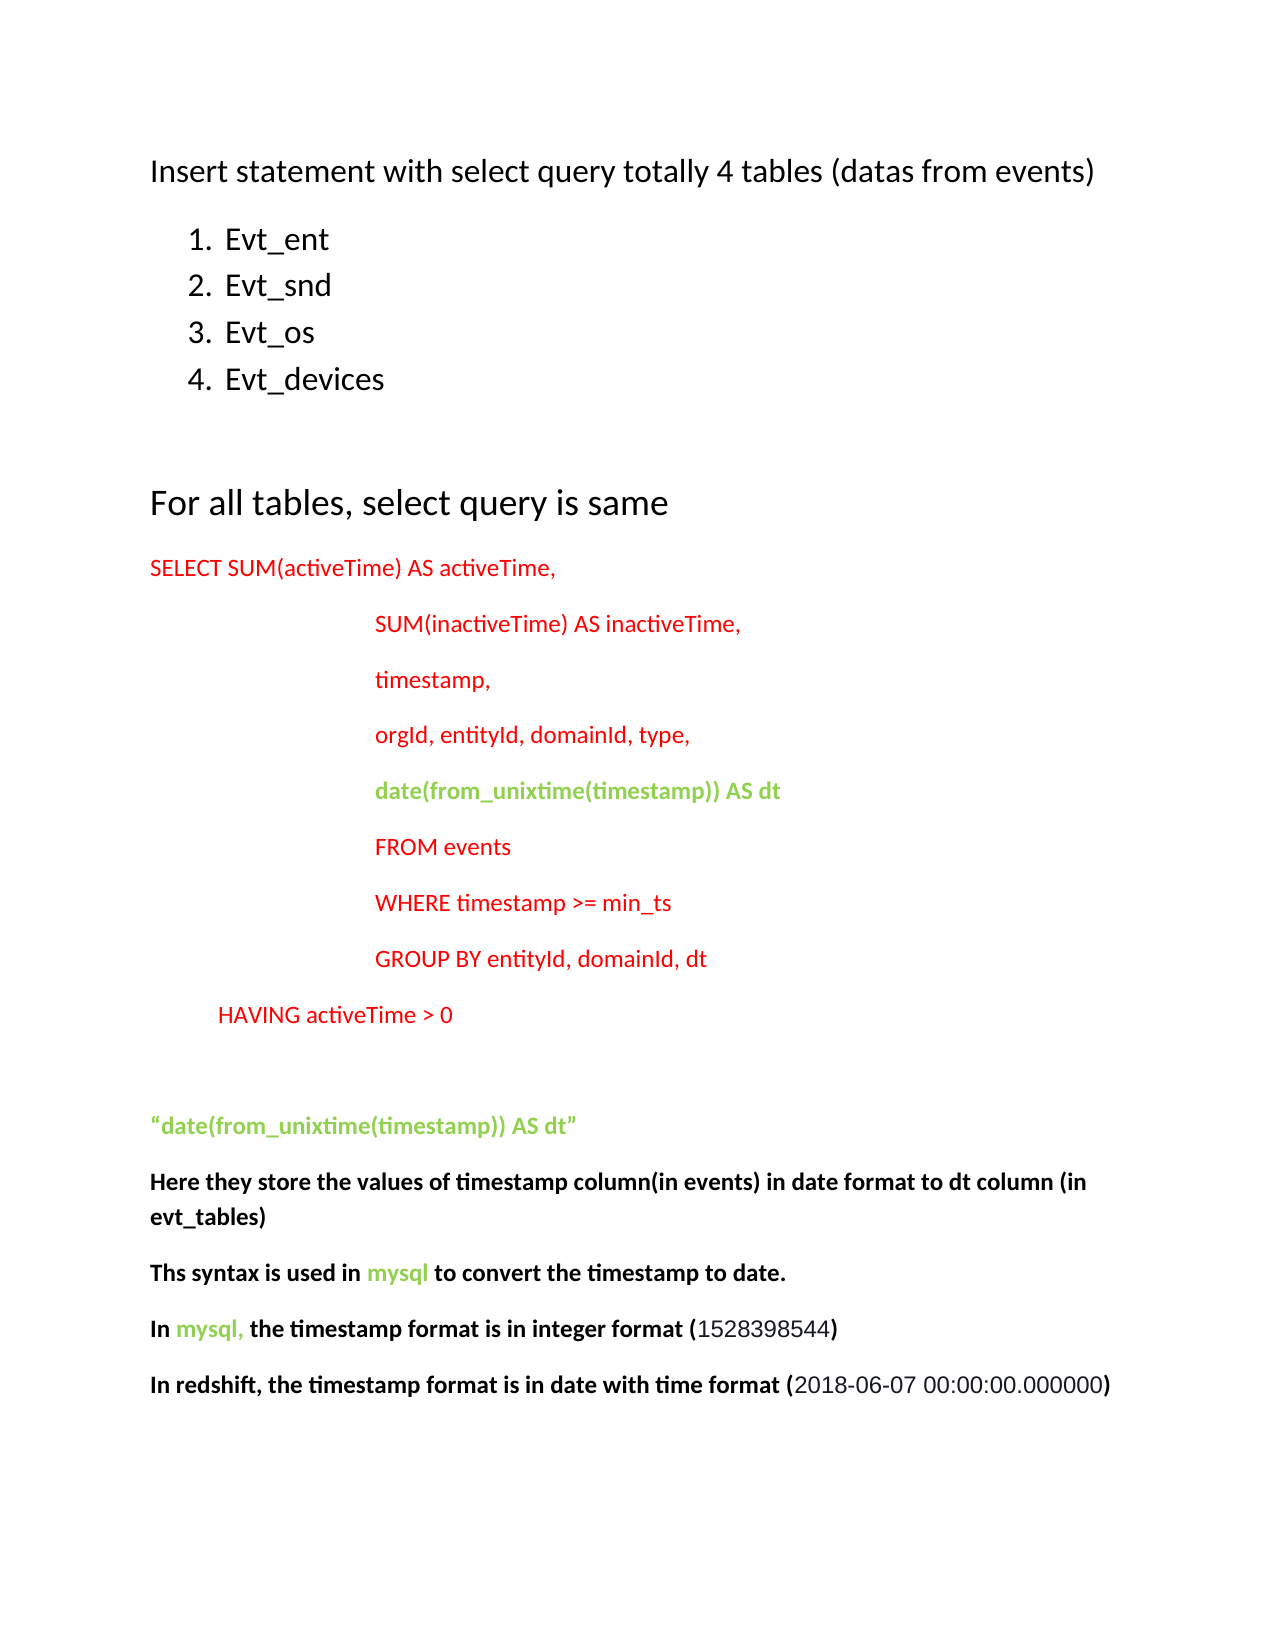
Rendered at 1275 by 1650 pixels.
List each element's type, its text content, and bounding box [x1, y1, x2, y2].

text HAVING activeTime > 0 [150, 999, 1125, 1029]
text WHERE timestamp >= min_ts [150, 887, 1125, 918]
text SELECT SUM(activeTime) AS activeTime, [150, 552, 1125, 583]
list Evt_ent [187, 218, 1125, 258]
text orgId, entityId, domainId, type, [150, 719, 1125, 750]
text timestamp, [150, 664, 1125, 694]
text For all tables, select query is same [150, 478, 1125, 524]
text Here they store the values of timestamp column(in events) in date format to dt column (in evt_tables) [150, 1166, 1125, 1232]
text FROM events [150, 831, 1125, 862]
text Insert statement with select query totally 4 tables (datas from events) [150, 150, 1125, 191]
text Ths syntax is used in mysql to convert the timestamp to date. [150, 1257, 1125, 1288]
text date(from_unixtime(timestamp)) AS dt [150, 775, 1125, 806]
list Evt_devices [187, 358, 1125, 399]
list Evt_os [187, 311, 1125, 352]
text In redshift, the timestamp format is in date with time format (2018-06-07 00:00:00.000000) [150, 1369, 1125, 1399]
text GROUP BY entityId, domainId, dt [150, 943, 1125, 973]
text “date(from_unixtime(timestamp)) AS dt” [150, 1110, 1125, 1141]
list Evt_snd [187, 264, 1125, 305]
text SUM(inactiveTime) AS inactiveTime, [150, 608, 1125, 638]
text In mysql, the timestamp format is in integer format (1528398544) [150, 1313, 1125, 1343]
